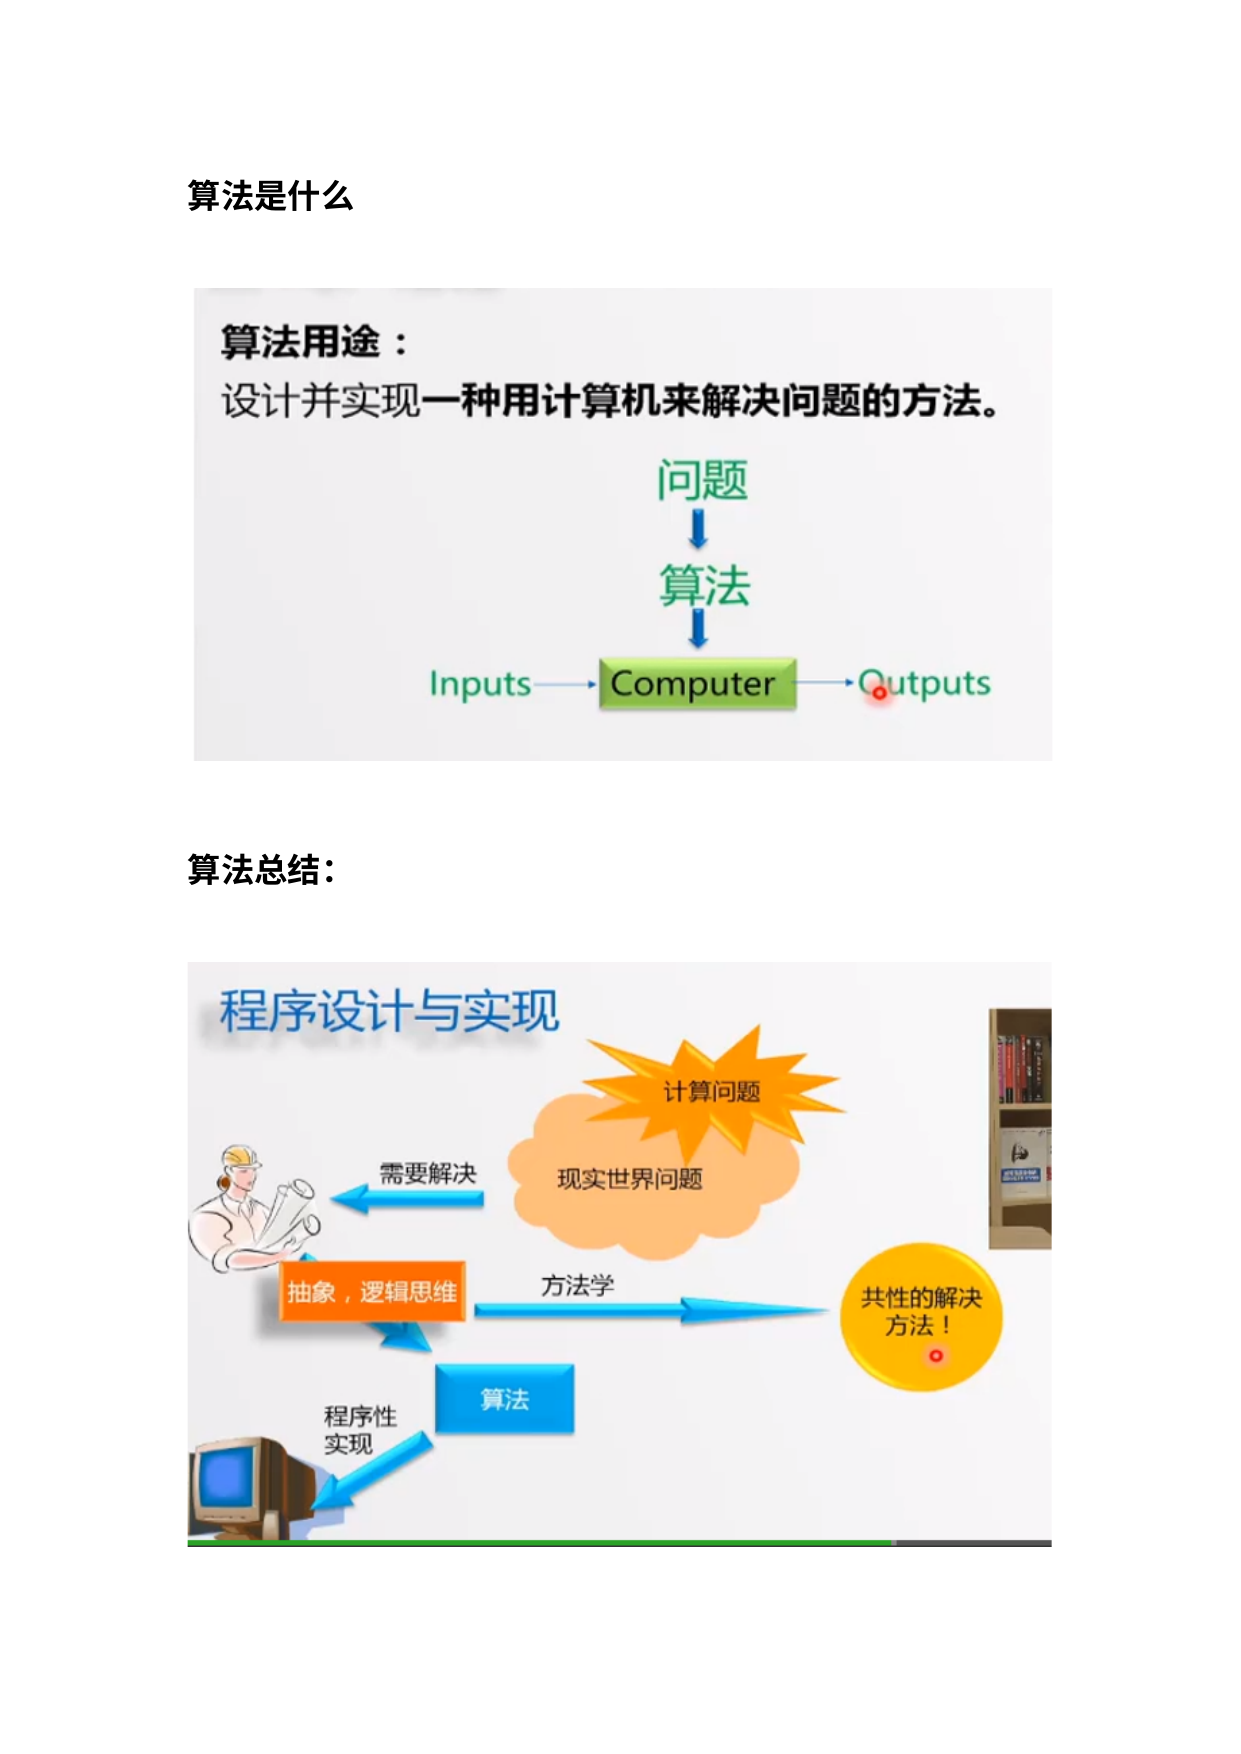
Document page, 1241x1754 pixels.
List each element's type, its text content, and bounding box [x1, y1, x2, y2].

picture [187, 288, 1053, 761]
subtitle 算法总结： [187, 836, 1053, 901]
picture [187, 962, 1052, 1547]
subtitle 算法是什么 [187, 162, 1053, 227]
